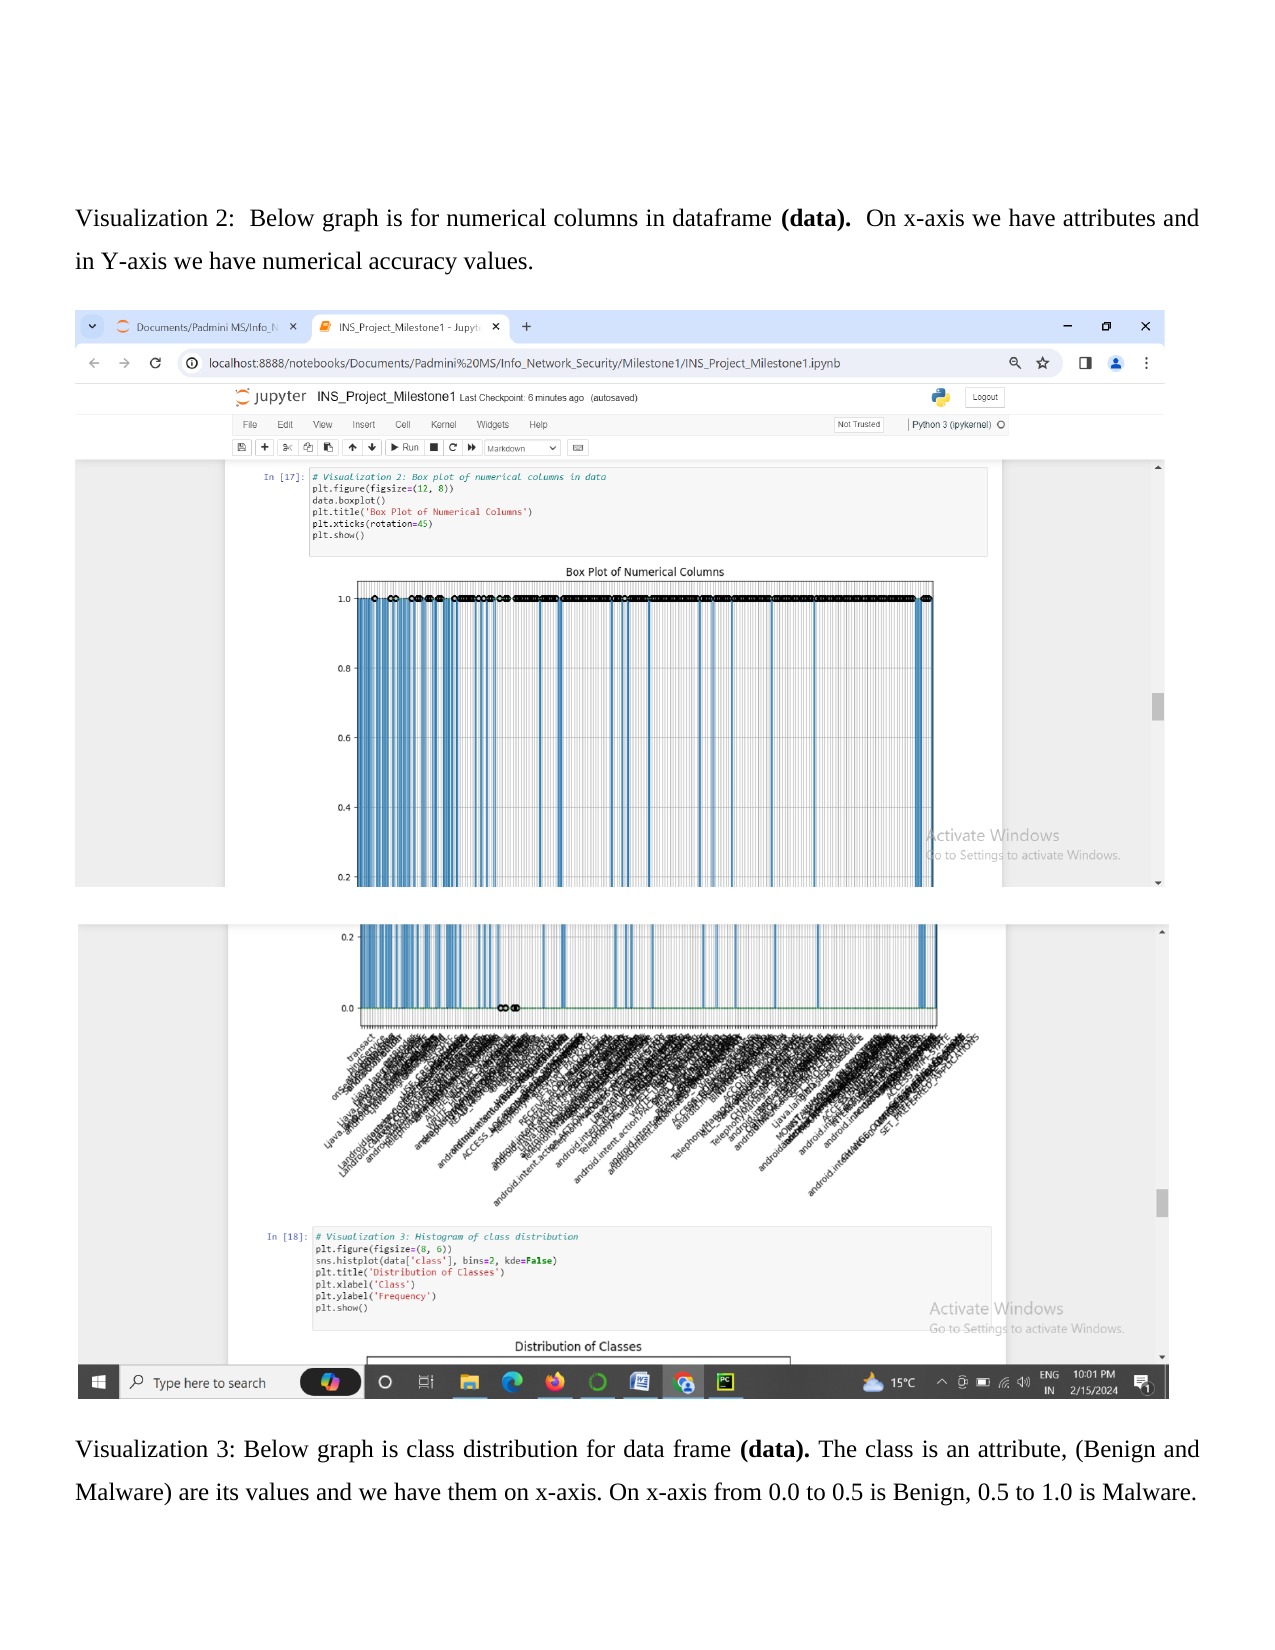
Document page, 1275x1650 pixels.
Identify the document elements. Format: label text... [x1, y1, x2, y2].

text Visualization 2: Below graph is for numerical columns in dataframe (data). On x-axis we have attributes and in Y-axis we have numerical accuracy values. [75, 203, 1200, 275]
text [75, 1113, 1200, 1506]
picture [75, 310, 1165, 887]
picture [78, 921, 1169, 1399]
